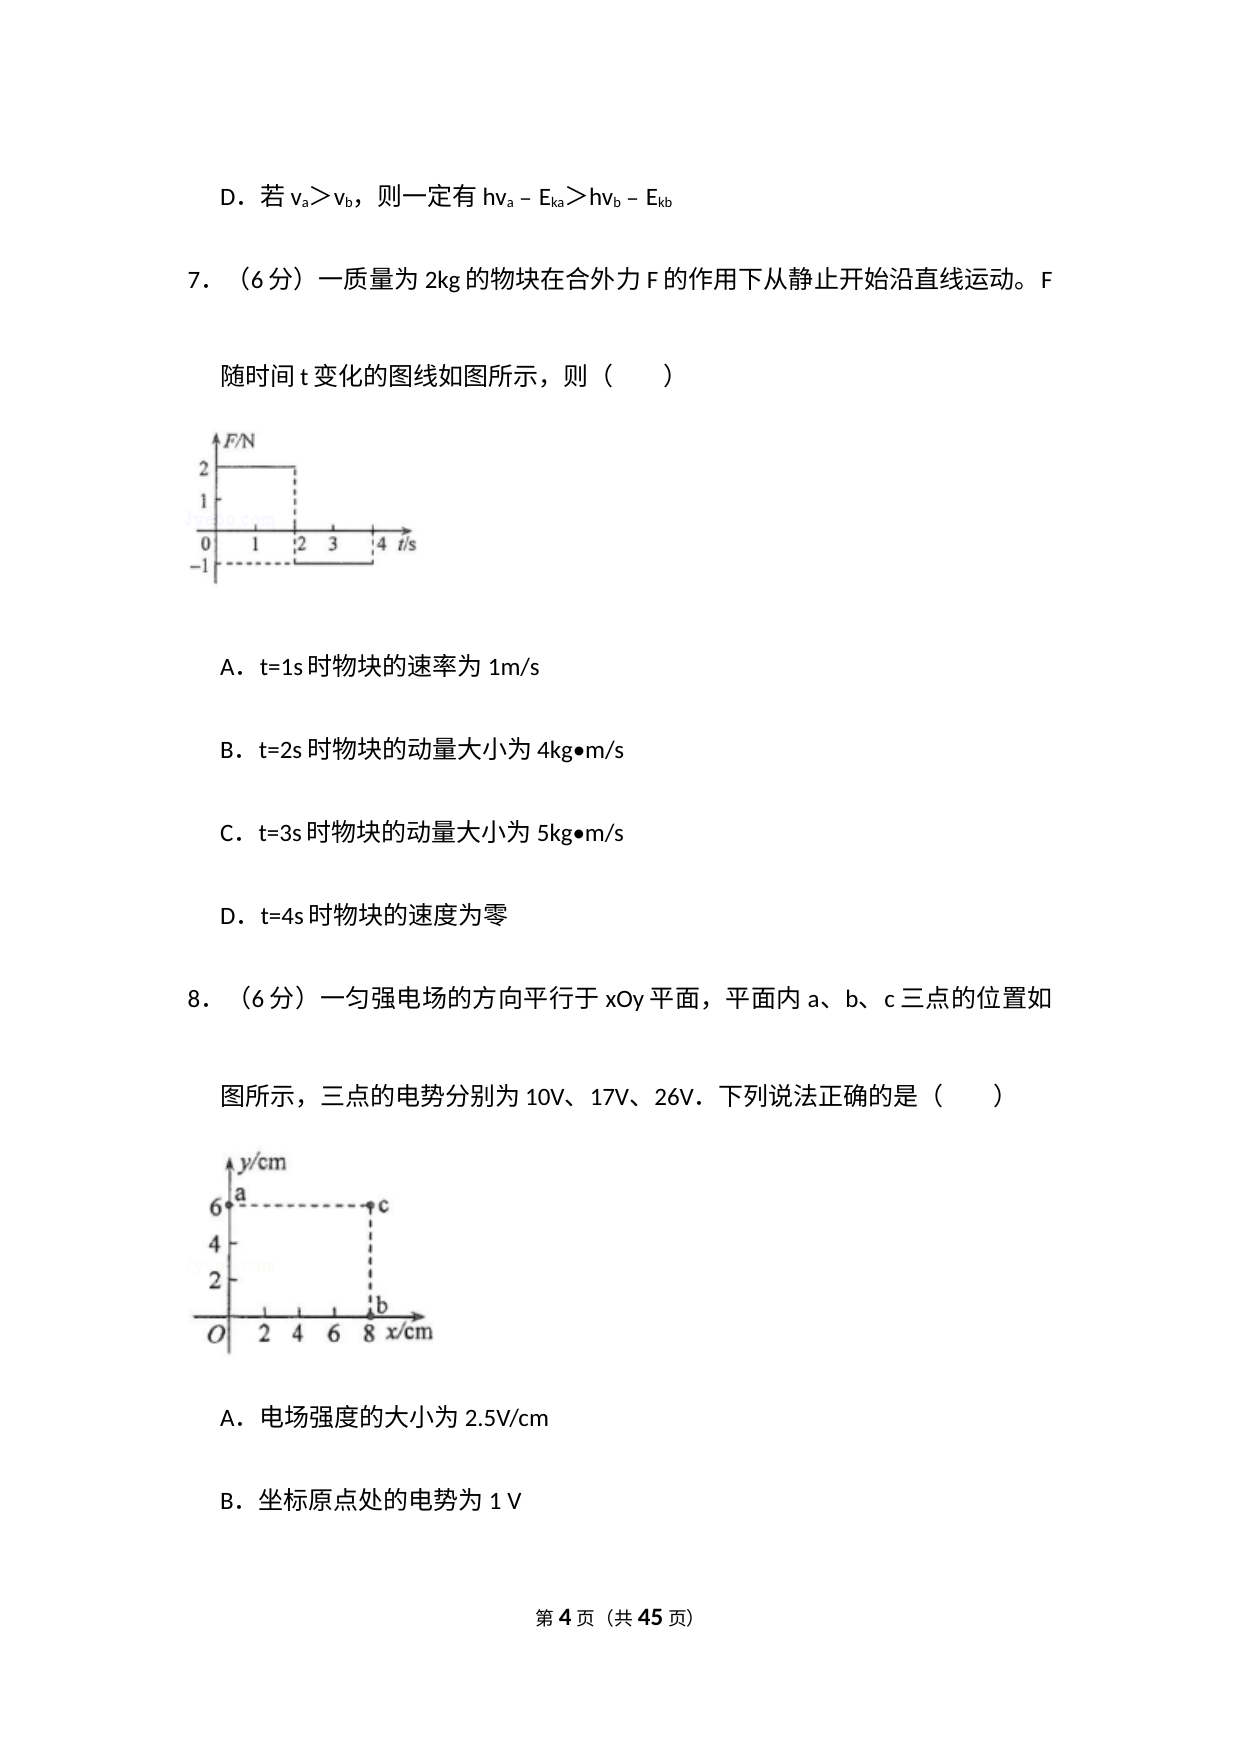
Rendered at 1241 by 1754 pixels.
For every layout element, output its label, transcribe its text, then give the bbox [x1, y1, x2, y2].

text A．t=1s时物块的速率为1m/s [187, 632, 1053, 697]
text C．t=3s时物块的动量大小为5kg•m/s [187, 798, 1053, 863]
text B．t=2s时物块的动量大小为4kg•m/s [187, 715, 1053, 780]
text 7．（6分）一质量为2kg的物块在合外力F的作用下从静止开始沿直线运动。F随时间t变化的图线如图所示，则（ ） [187, 245, 1053, 407]
picture [183, 1144, 439, 1361]
text B．坐标原点处的电势为1 V [187, 1466, 1053, 1531]
picture [183, 425, 421, 590]
text A．电场强度的大小为2.5V/cm [187, 1383, 1053, 1448]
text D．若va＞vb，则一定有hva﹣Eka＞hvb﹣Ekb [187, 162, 1053, 227]
text 8．（6分）一匀强电场的方向平行于xOy平面，平面内a、b、c三点的位置如图所示，三点的电势分别为10V、17V、26V．下列说法正确的是（ ） [187, 964, 1053, 1127]
text D．t=4s时物块的速度为零 [187, 881, 1053, 946]
